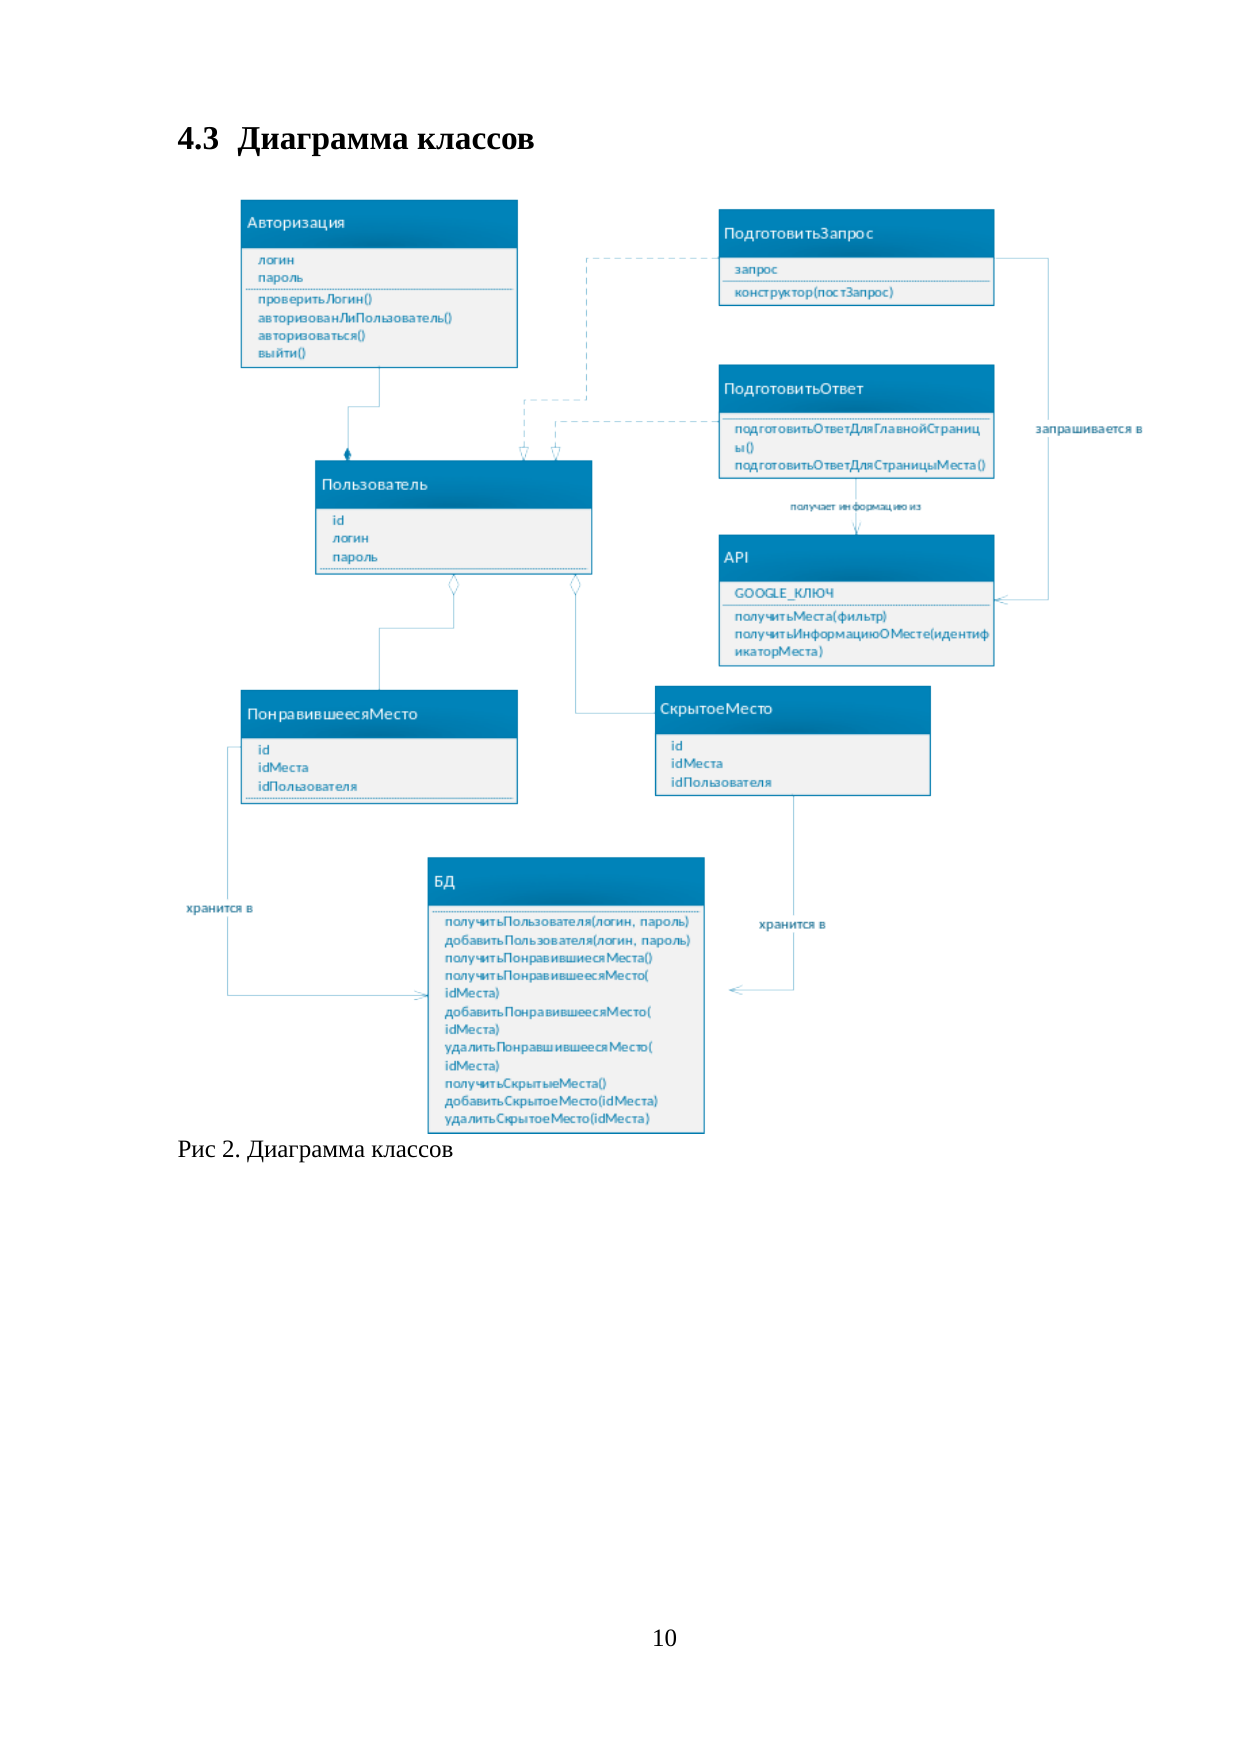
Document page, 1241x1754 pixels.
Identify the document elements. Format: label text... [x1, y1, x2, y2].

text Рис 2. Диаграмма классов [177, 1134, 1152, 1163]
subtitle Диаграмма классов [177, 118, 1152, 156]
